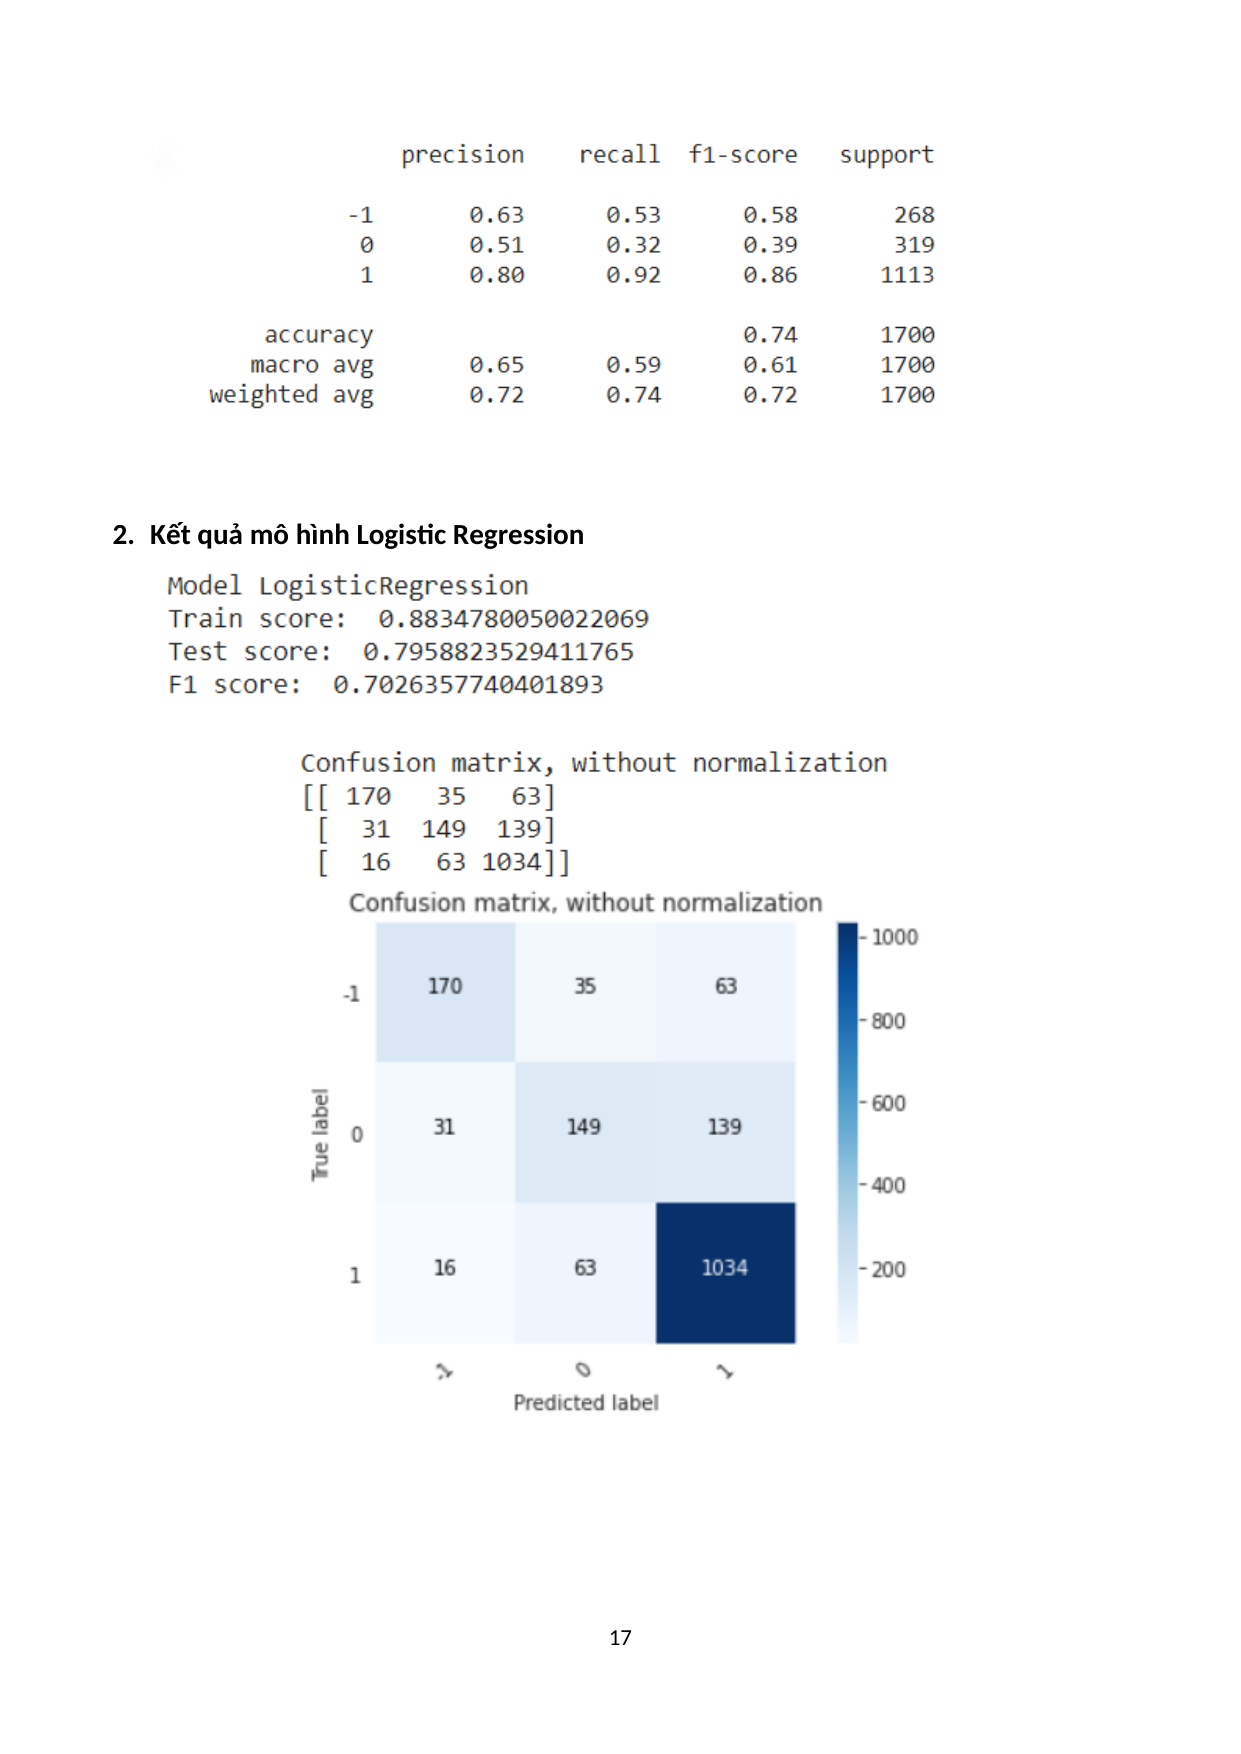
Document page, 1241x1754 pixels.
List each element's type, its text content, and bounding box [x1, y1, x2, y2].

picture [132, 131, 1108, 484]
picture [75, 554, 766, 734]
list Kết quả mô hình Logistic Regression [112, 516, 1165, 551]
picture [216, 736, 1024, 1462]
